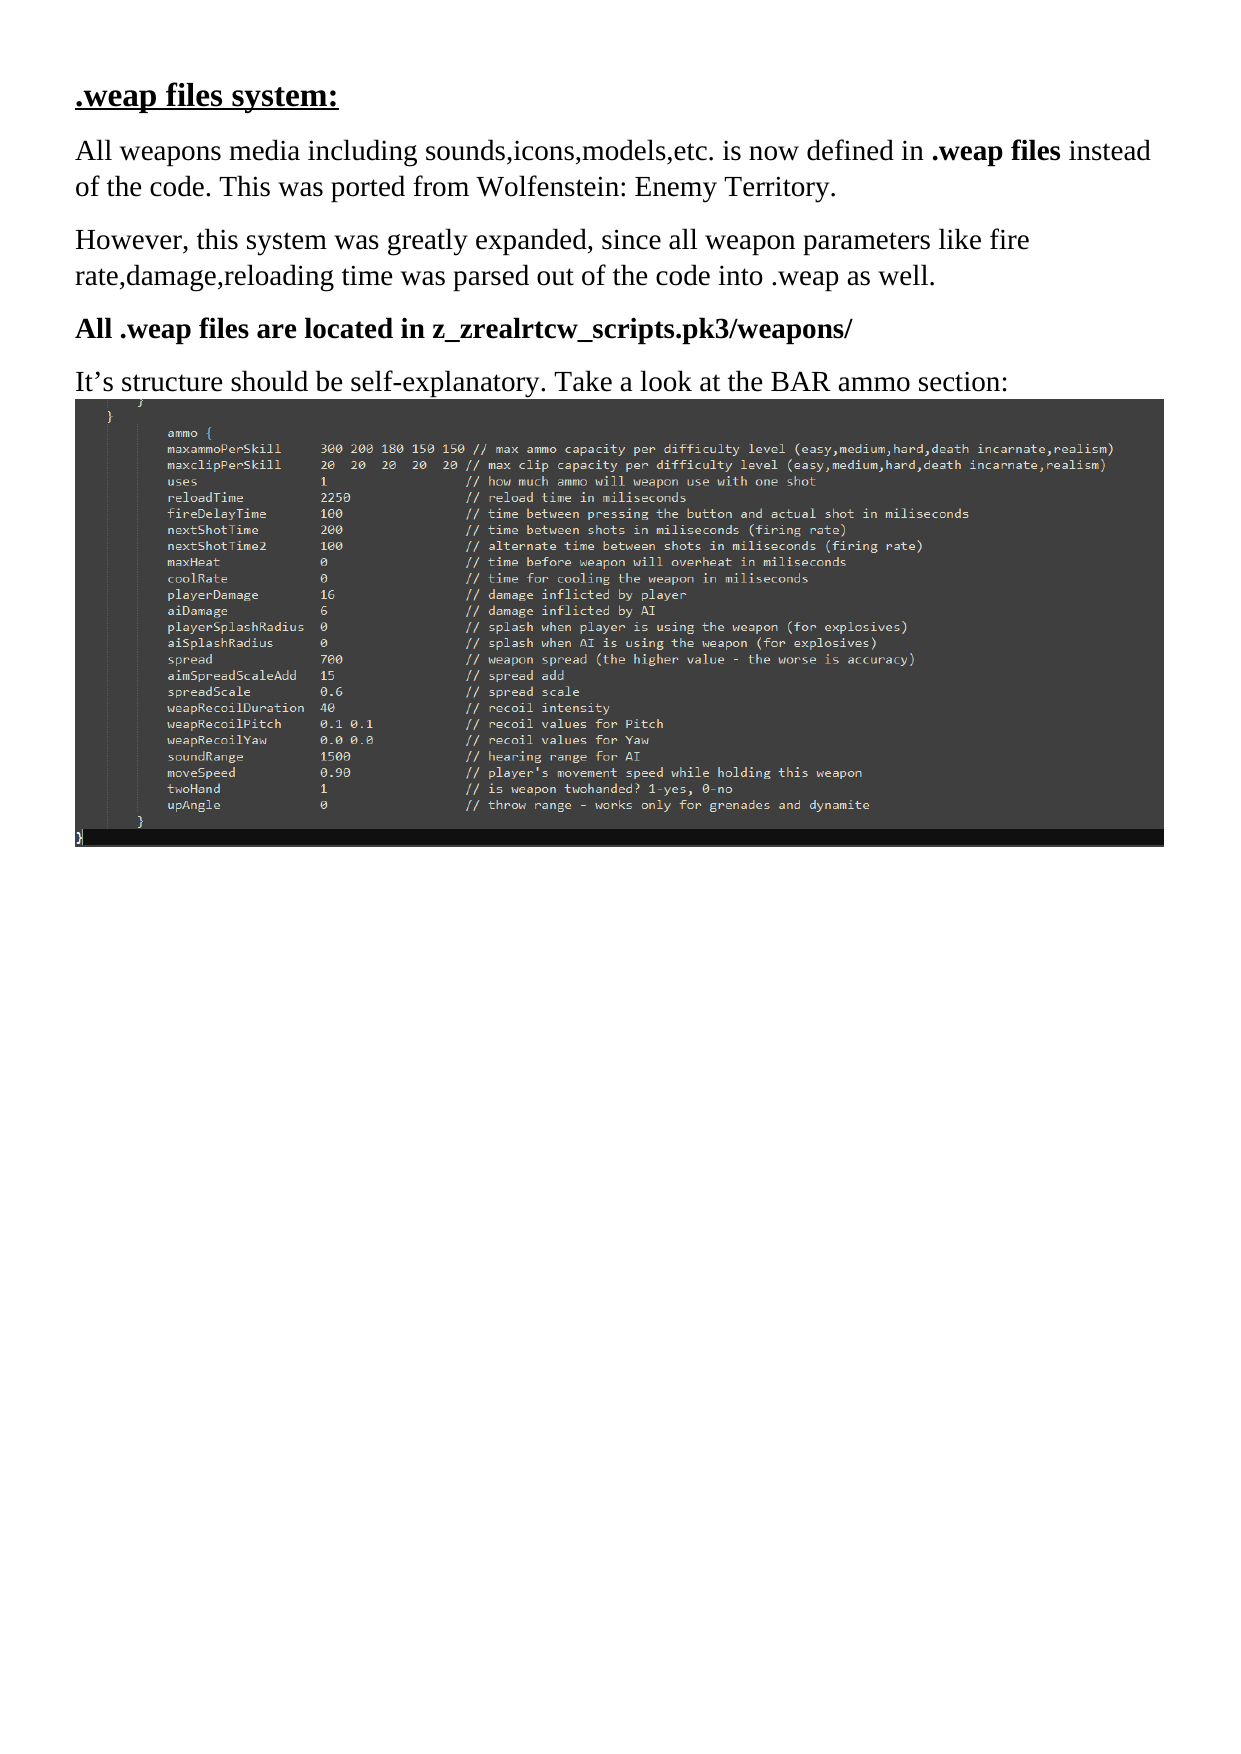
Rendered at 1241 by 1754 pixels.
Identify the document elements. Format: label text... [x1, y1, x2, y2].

text However, this system was greatly expanded, since all weapon parameters like fire rate,damage,reloading time was parsed out of the code into .weap as well. [75, 222, 1165, 292]
text All .weap files are located in z_zrealrtcw_scripts.pk3/weapons/ [75, 311, 1165, 344]
text .weap files system: [75, 75, 1165, 113]
text All weapons media including sounds,icons,models,etc. is now defined in .weap files instead of the code. This was ported from Wolfenstein: Enemy Territory. [75, 133, 1165, 203]
picture [75, 399, 1164, 847]
